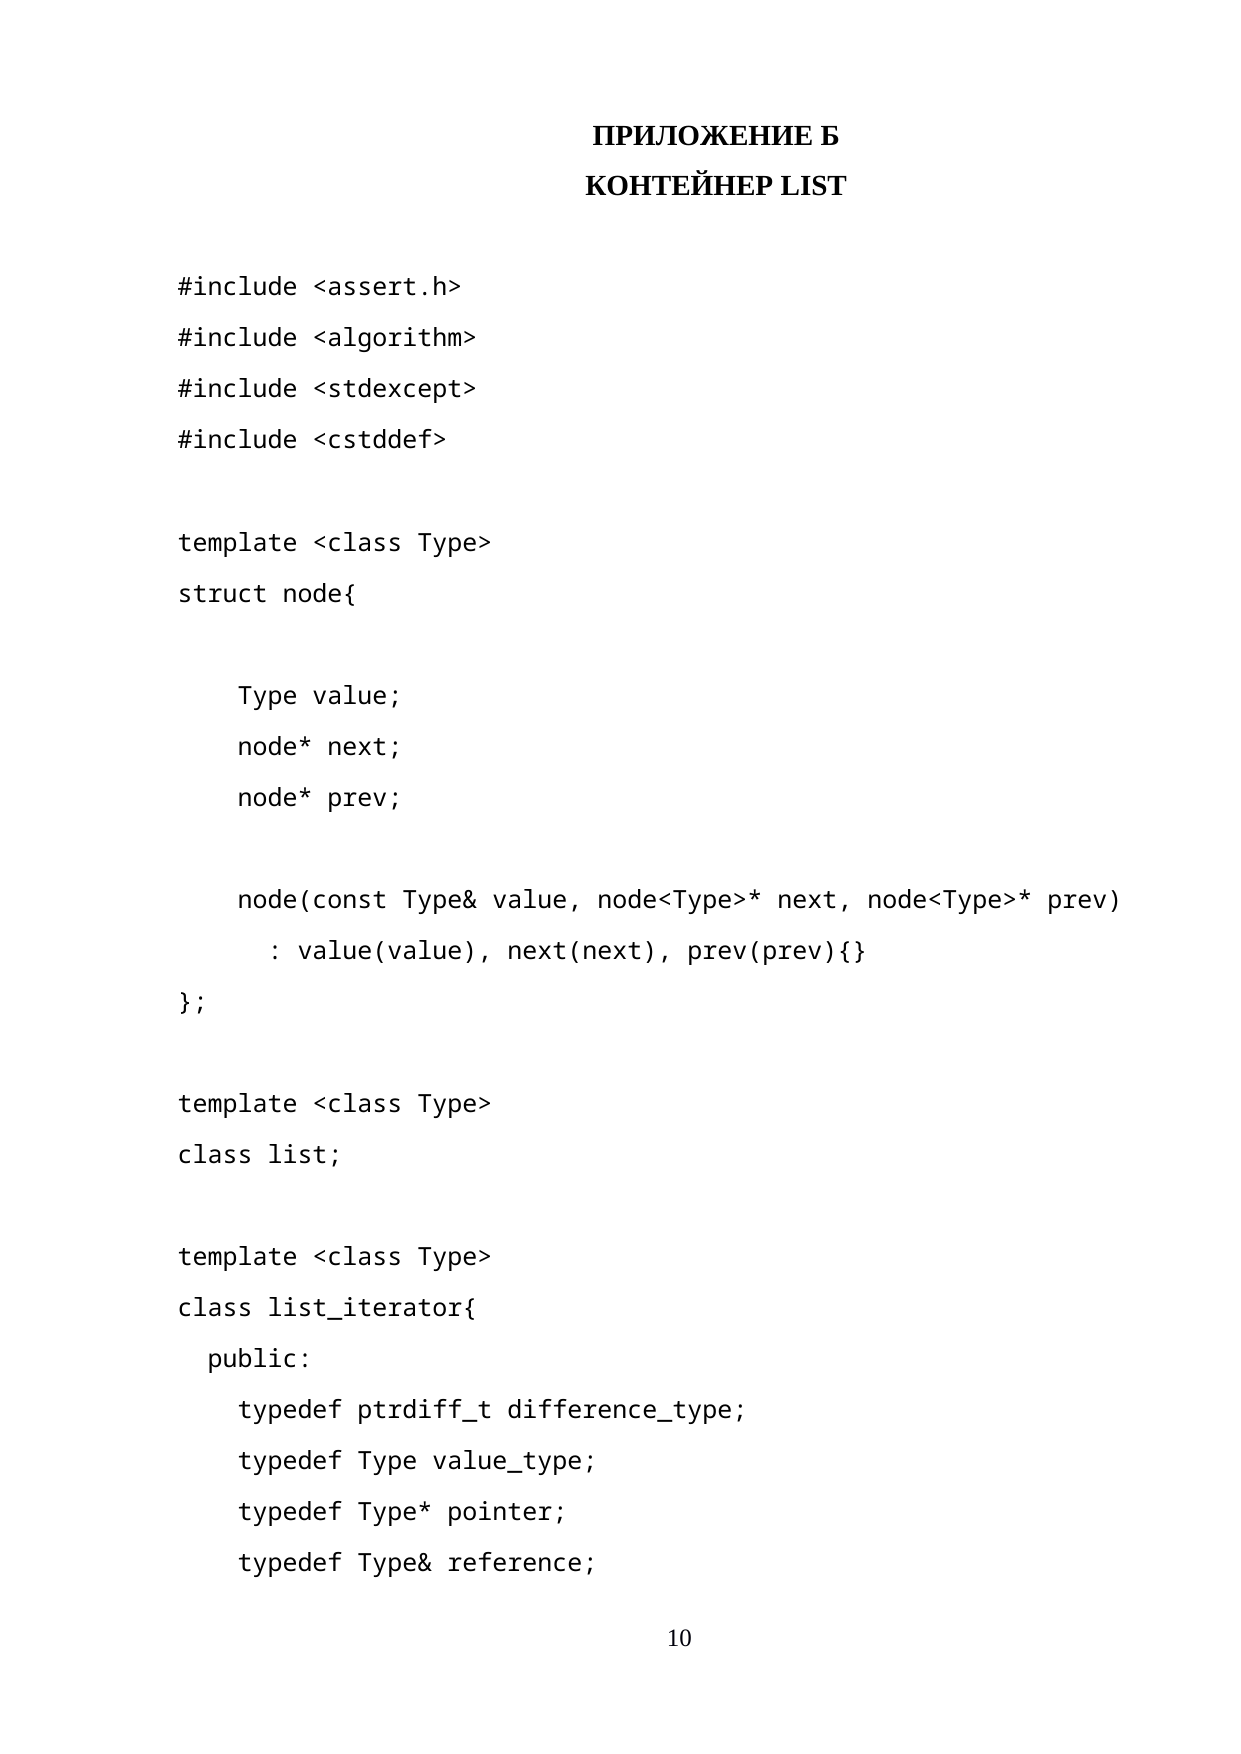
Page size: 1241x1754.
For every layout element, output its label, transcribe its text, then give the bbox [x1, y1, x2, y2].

text class list_iterator{ [177, 1290, 1181, 1324]
text template <class Type> [177, 1086, 1181, 1120]
text typedef Type& reference; [177, 1545, 1181, 1579]
text class list; [177, 1137, 1181, 1171]
text public: [177, 1341, 1181, 1375]
text node* prev; [177, 779, 1181, 813]
text #include <algorithm> [177, 320, 1181, 354]
text Type value; [177, 677, 1181, 711]
text typedef Type* pointer; [177, 1494, 1181, 1528]
text template <class Type> [177, 524, 1181, 558]
text node* next; [177, 728, 1181, 762]
text node(const Type& value, node<Type>* next, node<Type>* prev) [177, 882, 1181, 916]
text #include <cstddef> [177, 422, 1181, 456]
text typedef Type value_type; [177, 1443, 1181, 1477]
text template <class Type> [177, 1239, 1181, 1273]
text КОНТЕЙНЕР LIST [177, 168, 1181, 202]
text typedef ptrdiff_t difference_type; [177, 1392, 1181, 1426]
text }; [177, 984, 1181, 1018]
text struct node{ [177, 575, 1181, 609]
text ПРИЛОЖЕНИЕ Б [177, 118, 1181, 152]
text #include <assert.h> [177, 269, 1181, 303]
text : value(value), next(next), prev(prev){} [177, 933, 1181, 967]
text #include <stdexcept> [177, 371, 1181, 405]
